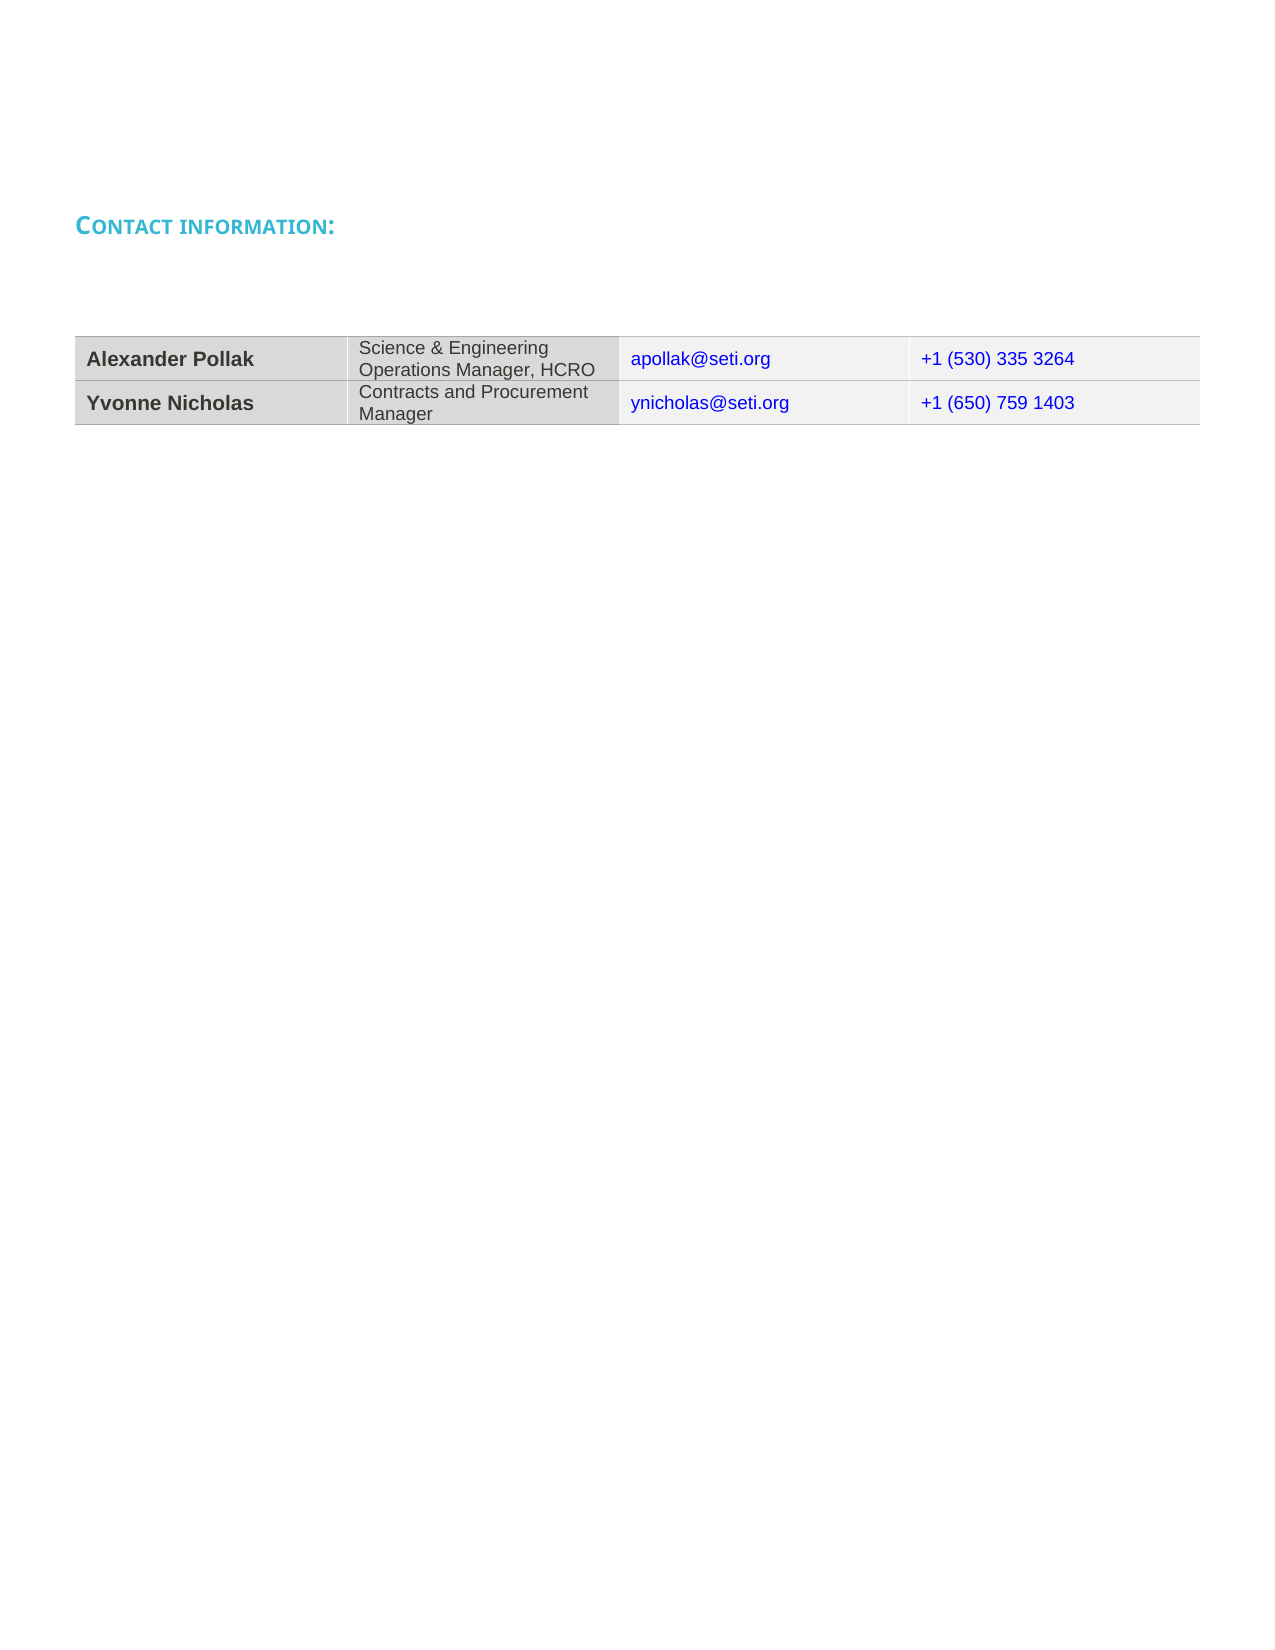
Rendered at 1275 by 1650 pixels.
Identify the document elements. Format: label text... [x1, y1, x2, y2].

table_cell ynicholas@seti.org [619, 381, 909, 424]
text Contact information: [75, 207, 1200, 242]
table_header Science & Engineering Operations Manager, HCRO [348, 337, 619, 380]
table_header +1 (530) 335 3264 [910, 337, 1200, 380]
table_header apollak@seti.org [619, 337, 909, 380]
table_cell Yvonne Nicholas [75, 381, 347, 424]
table_cell +1 (650) 759 1403 [910, 381, 1200, 424]
table_cell Contracts and Procurement Manager [348, 381, 619, 424]
table_header Alexander Pollak [75, 337, 347, 380]
